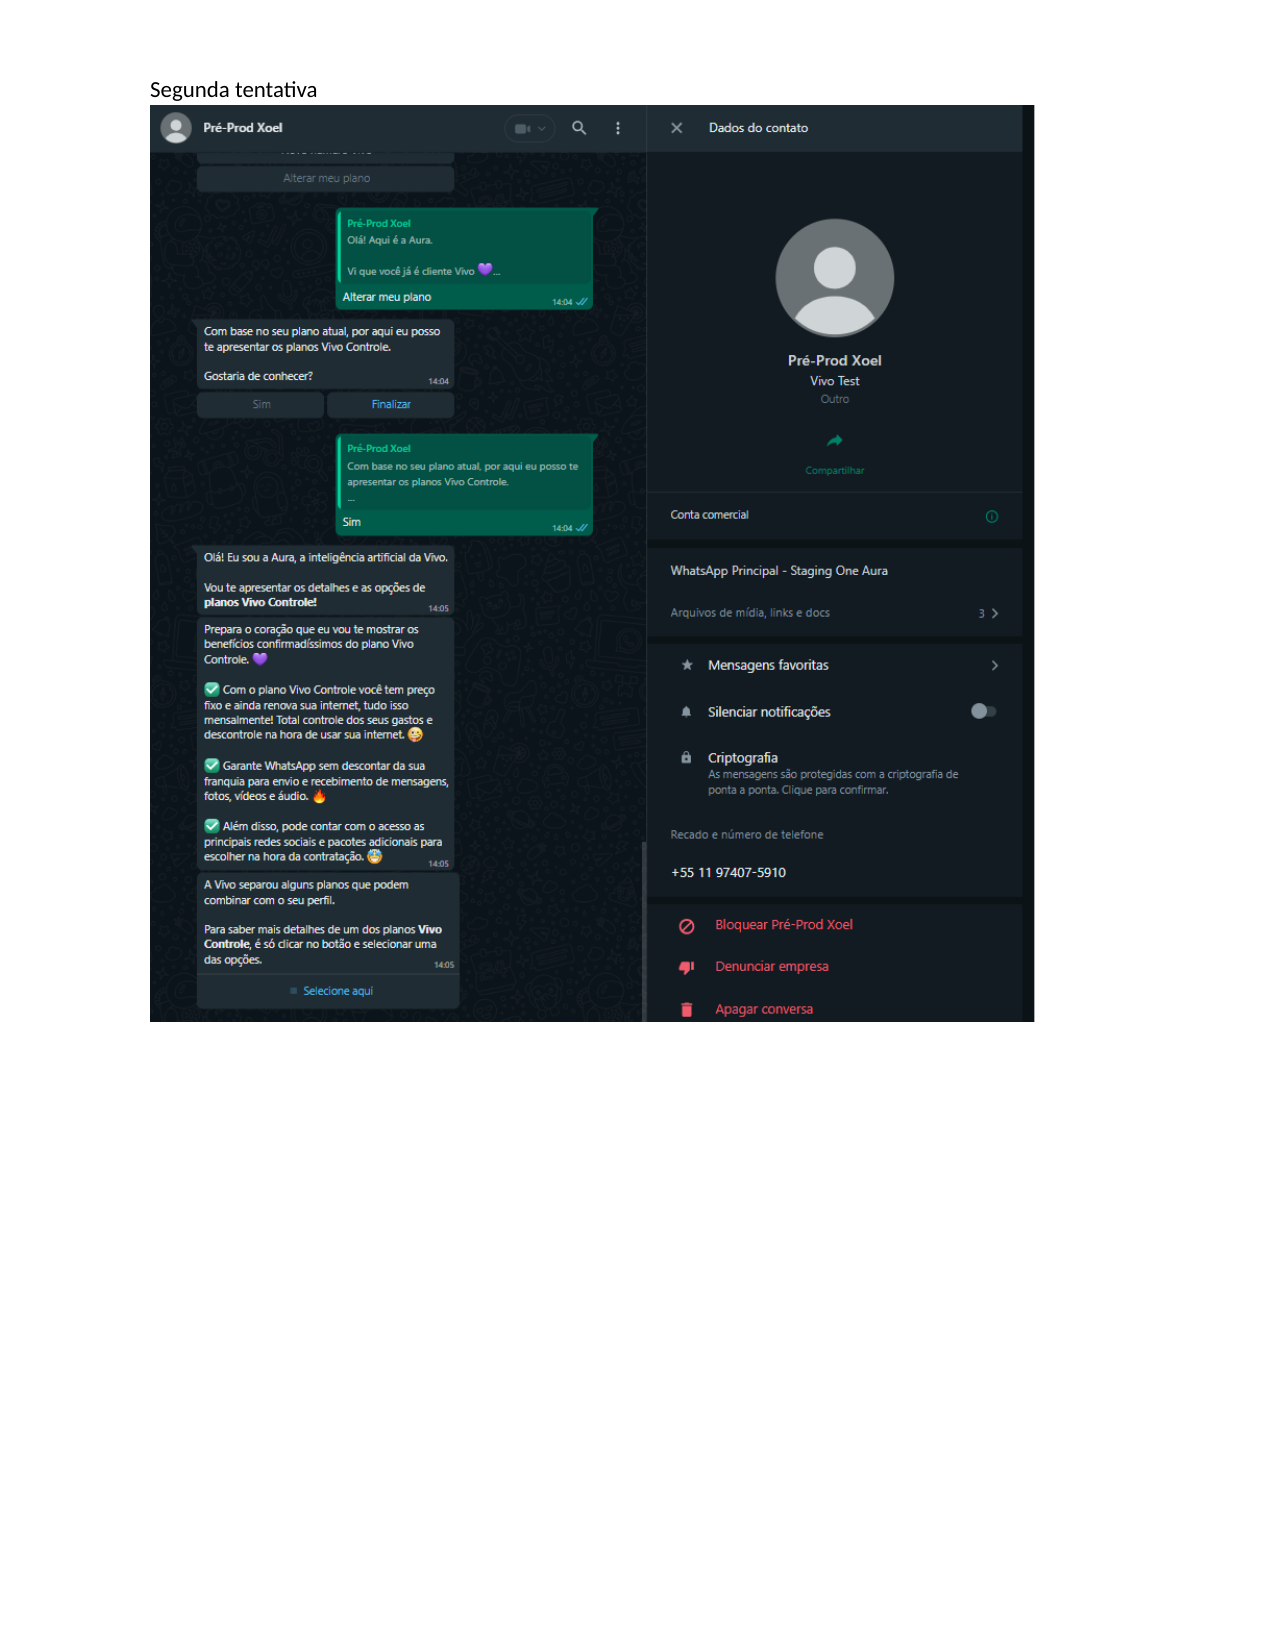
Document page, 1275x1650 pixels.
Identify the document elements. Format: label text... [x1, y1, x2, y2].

picture [150, 105, 1035, 1022]
